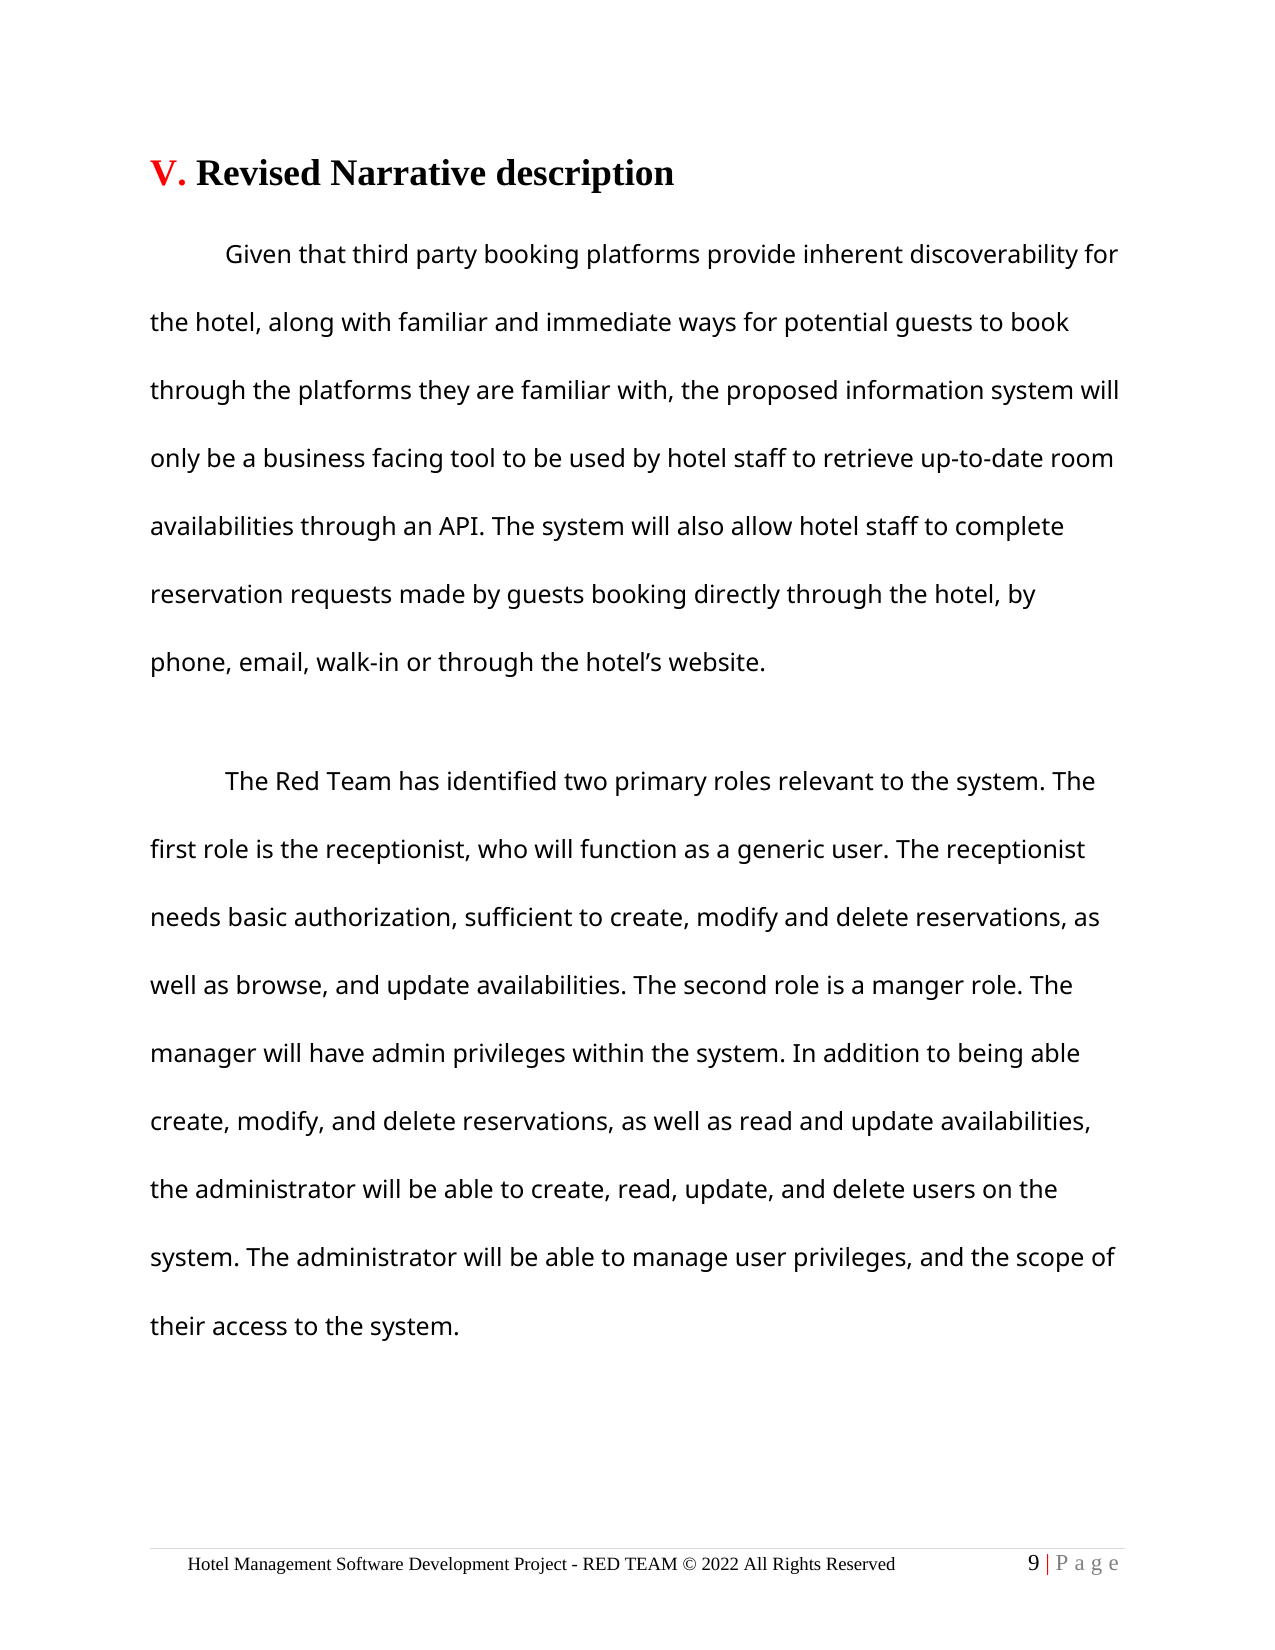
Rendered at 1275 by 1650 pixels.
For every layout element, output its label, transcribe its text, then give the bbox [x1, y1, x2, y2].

text The Red Team has identified two primary roles relevant to the system. The first role is the receptionist, who will function as a generic user. The receptionist needs basic authorization, sufficient to create, modify and delete reservations, as well as browse, and update availabilities. The second role is a manger role. The manager will have admin privileges within the system. In addition to being able create, modify, and delete reservations, as well as read and update availabilities, the administrator will be able to create, read, update, and delete users on the system. The administrator will be able to manage user privileges, and the scope of their access to the system. [150, 763, 1125, 1398]
text V. Revised Narrative description [150, 150, 1125, 193]
text Given that third party booking platforms provide inherent discoverability for the hotel, along with familiar and immediate ways for potential guests to book through the platforms they are familiar with, the proposed information system will only be a business facing tool to be used by hotel staff to retrieve up-to-date room availabilities through an API. The system will also allow hotel staff to complete reservation requests made by guests booking directly through the hotel, by phone, email, walk-in or through the hotel’s website. [150, 236, 1125, 735]
